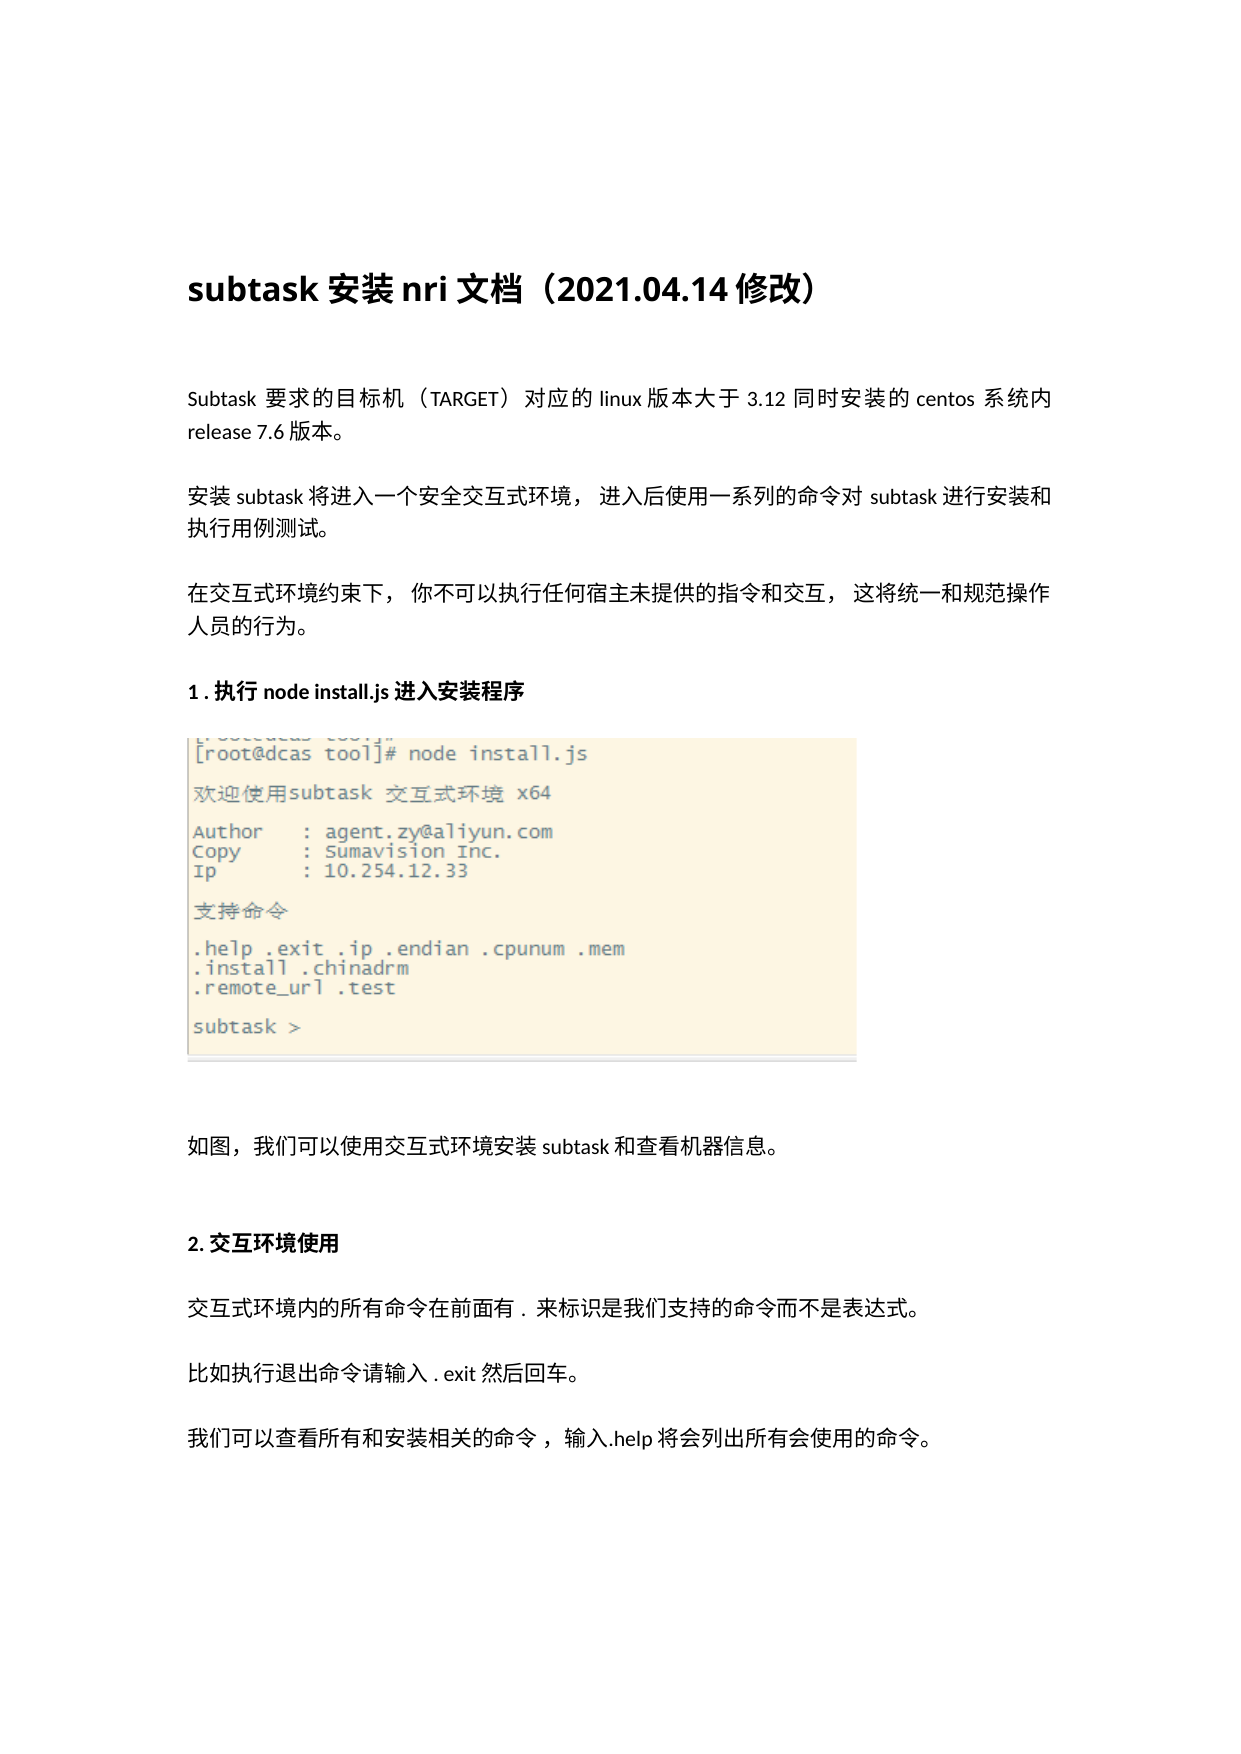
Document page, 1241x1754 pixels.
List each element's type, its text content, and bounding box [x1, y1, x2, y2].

text 如图，我们可以使用交互式环境安装subtask 和查看机器信息。 [187, 1128, 1053, 1161]
subtitle subtask 安装nri 文档（2021.04.14修改） [187, 254, 1053, 319]
text 比如执行退出命令请输入 . exit 然后回车。 [187, 1356, 1053, 1388]
text 1 . 执行 node install.js 进入安装程序 [187, 673, 1053, 706]
text 交互式环境内的所有命令在前面有 . 来标识是我们支持的命令而不是表达式。 [187, 1291, 1053, 1323]
text 我们可以查看所有和安装相关的命令 ，输入.help 将会列出所有会使用的命令。 [187, 1421, 1053, 1453]
text 在交互式环境约束下， 你不可以执行任何宿主未提供的指令和交互， 这将统一和规范操作人员的行为。 [187, 576, 1053, 641]
text 安装subtask 将进入一个安全交互式环境， 进入后使用一系列的命令对subtask 进行安装和执行用例测试。 [187, 478, 1053, 543]
text Subtask 要求的目标机（TARGET）对应的linux版本大于3.12 同时安装的centos 系统内release 7.6 版本。 [187, 381, 1053, 446]
picture [187, 738, 857, 1062]
list 交互环境使用 [187, 1226, 1053, 1258]
